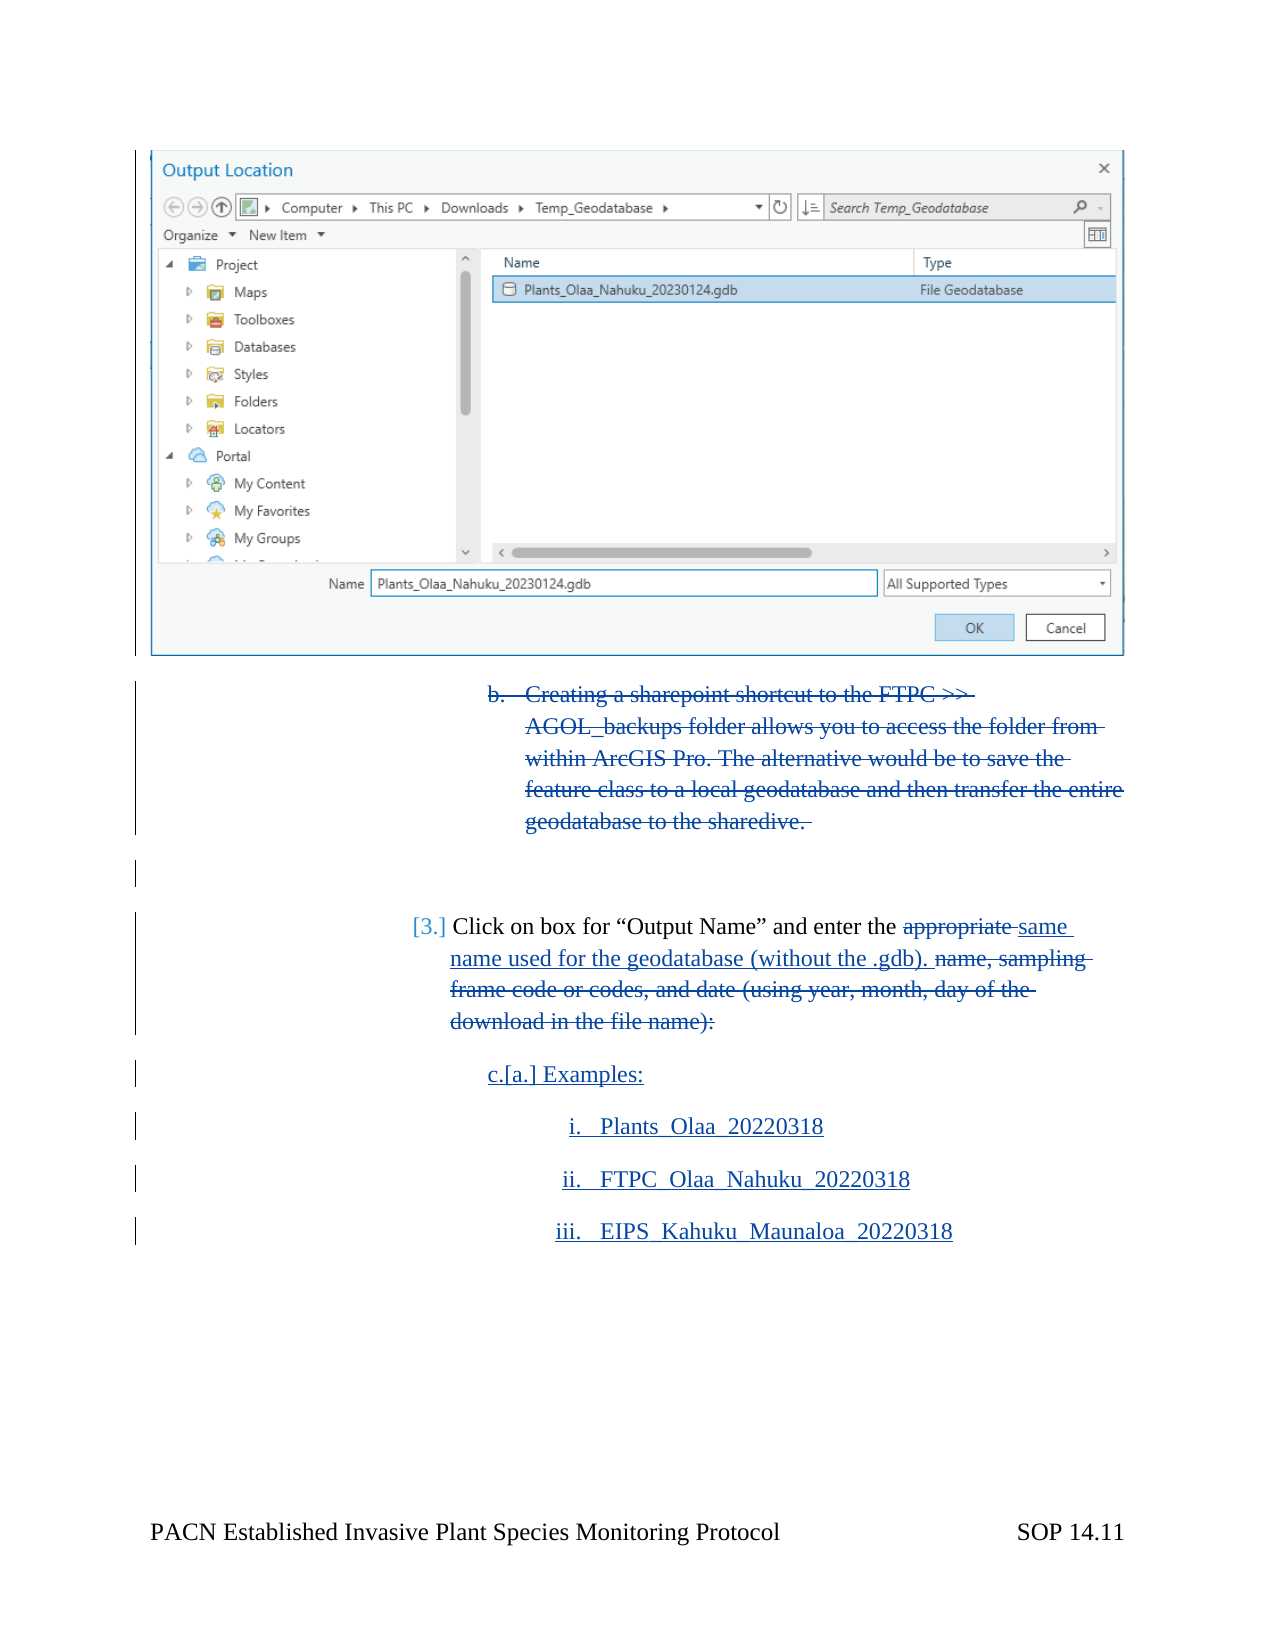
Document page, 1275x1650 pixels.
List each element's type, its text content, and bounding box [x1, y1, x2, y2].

picture [150, 150, 1125, 656]
list Click on box for “Output Name” and enter the [412, 912, 1125, 1035]
